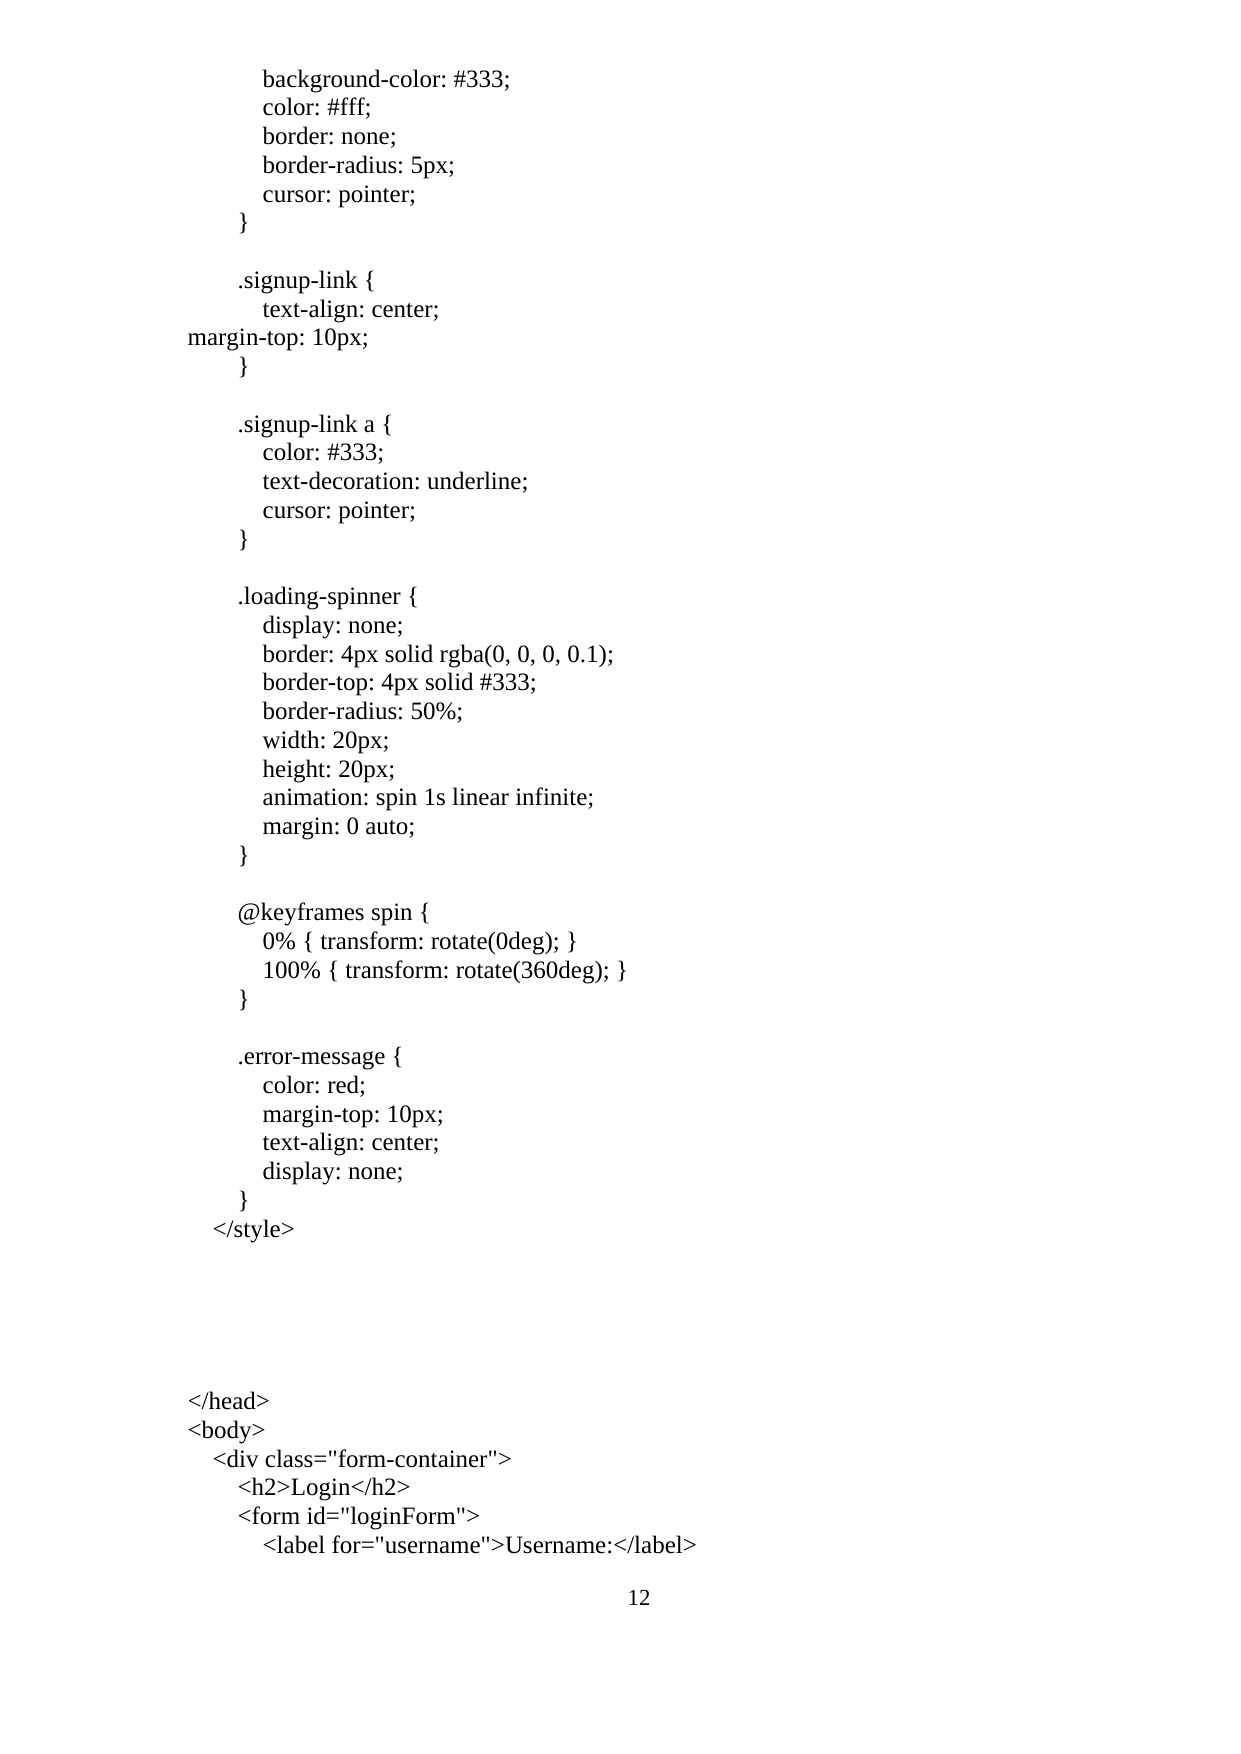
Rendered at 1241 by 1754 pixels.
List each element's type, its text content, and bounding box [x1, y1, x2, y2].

text border-radius: 5px; [187, 150, 1090, 179]
text } [187, 984, 1090, 1012]
text display: none; [187, 610, 1090, 639]
text <body> [187, 1415, 1090, 1444]
text <label for="username">Username:</label> [187, 1530, 1090, 1559]
text display: none; [187, 1156, 1090, 1185]
text color: #fff; [187, 92, 1090, 121]
text } [187, 351, 1090, 380]
text color: #333; [187, 437, 1090, 466]
text border-radius: 50%; [187, 696, 1090, 725]
text text-decoration: underline; [187, 466, 1090, 495]
text height: 20px; [187, 754, 1090, 782]
text text-align: center; [187, 1127, 1090, 1156]
text .error-message { [187, 1041, 1090, 1070]
text </style> [187, 1214, 1090, 1242]
text } [187, 207, 1090, 236]
text cursor: pointer; [187, 179, 1090, 207]
text cursor: pointer; [187, 495, 1090, 524]
text } [187, 524, 1090, 552]
text width: 20px; [187, 725, 1090, 754]
text } [187, 1185, 1090, 1214]
text } [187, 840, 1090, 869]
text 0% { transform: rotate(0deg); } [187, 926, 1090, 955]
text background-color: #333; [187, 64, 1090, 92]
text @keyframes spin { [187, 897, 1090, 926]
text border: 4px solid rgba(0, 0, 0, 0.1); [187, 639, 1090, 667]
text border-top: 4px solid #333; [187, 667, 1090, 696]
text 100% { transform: rotate(360deg); } [187, 955, 1090, 984]
text .loading-spinner { [187, 581, 1090, 610]
text color: red; [187, 1070, 1090, 1099]
text .signup-link a { [187, 409, 1090, 437]
text margin: 0 auto; [187, 811, 1090, 840]
text <form id="loginForm"> [187, 1501, 1090, 1530]
text margin-top: 10px; [187, 322, 1090, 351]
text border: none; [187, 121, 1090, 150]
text <div class="form-container"> [187, 1444, 1090, 1472]
text <h2>Login</h2> [187, 1472, 1090, 1501]
text animation: spin 1s linear infinite; [187, 782, 1090, 811]
text </head> [187, 1386, 1090, 1415]
text text-align: center; [187, 294, 1090, 322]
text margin-top: 10px; [187, 1099, 1090, 1127]
text .signup-link { [187, 265, 1090, 294]
